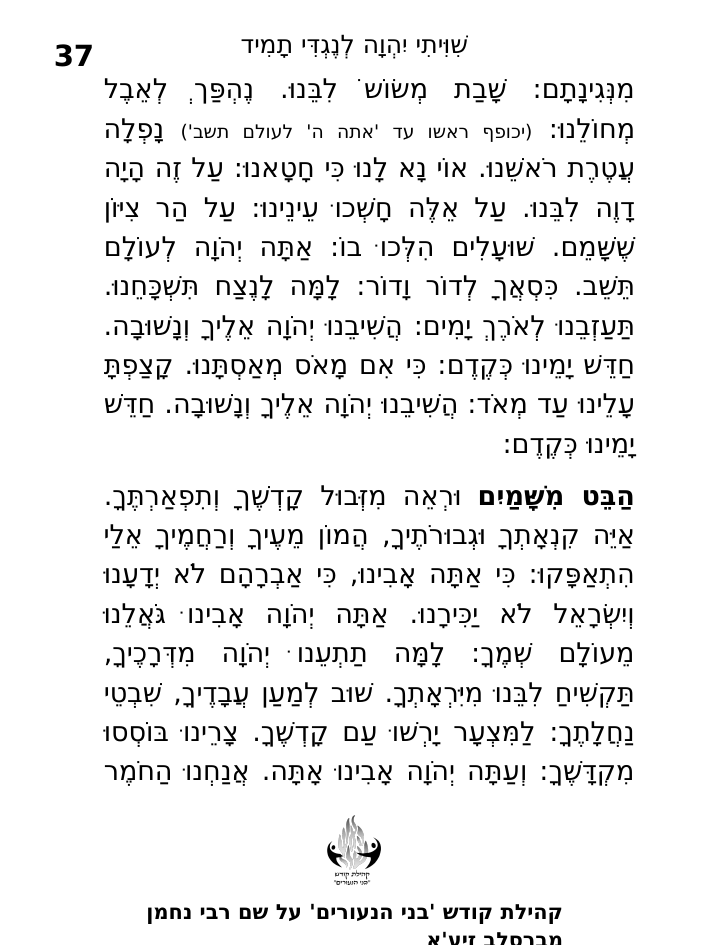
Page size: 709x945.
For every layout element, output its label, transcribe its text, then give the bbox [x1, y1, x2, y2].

picture [317, 813, 391, 887]
